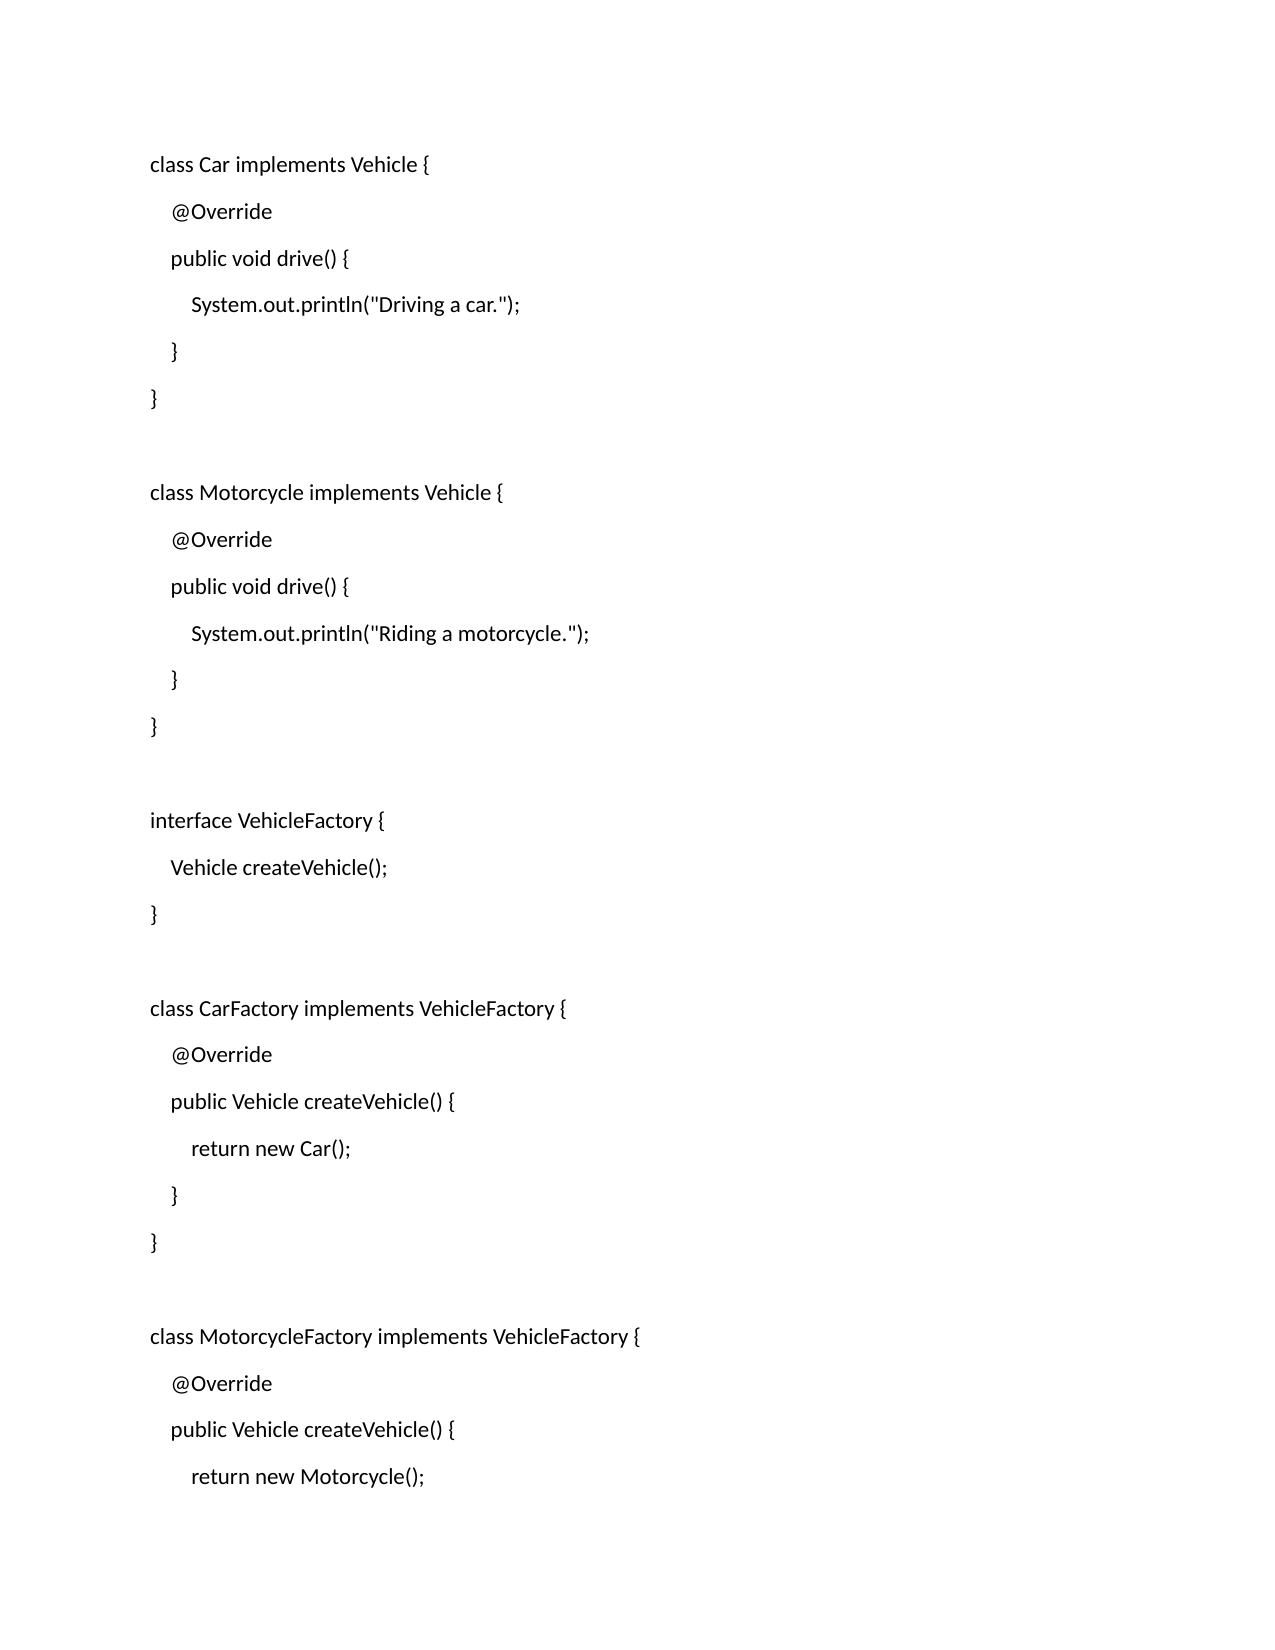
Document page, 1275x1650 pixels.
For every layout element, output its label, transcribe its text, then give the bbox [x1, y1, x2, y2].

text } [150, 712, 1125, 741]
text class Car implements Vehicle { [150, 150, 1125, 178]
text public Vehicle createVehicle() { [150, 1416, 1125, 1444]
text @Override [150, 525, 1125, 553]
text class MotorcycleFactory implements VehicleFactory { [150, 1322, 1125, 1350]
text } [150, 1181, 1125, 1209]
text @Override [150, 1369, 1125, 1397]
text public void drive() { [150, 572, 1125, 600]
text System.out.println("Driving a car."); [150, 291, 1125, 319]
text public Vehicle createVehicle() { [150, 1087, 1125, 1116]
text class CarFactory implements VehicleFactory { [150, 994, 1125, 1022]
text } [150, 384, 1125, 412]
text class Motorcycle implements Vehicle { [150, 478, 1125, 506]
text interface VehicleFactory { [150, 806, 1125, 834]
text @Override [150, 1041, 1125, 1069]
text } [150, 1228, 1125, 1256]
text System.out.println("Riding a motorcycle."); [150, 619, 1125, 647]
text } [150, 666, 1125, 694]
text } [150, 337, 1125, 366]
text return new Car(); [150, 1134, 1125, 1162]
text return new Motorcycle(); [150, 1462, 1125, 1491]
text Vehicle createVehicle(); [150, 853, 1125, 881]
text } [150, 900, 1125, 928]
text public void drive() { [150, 244, 1125, 272]
text @Override [150, 197, 1125, 225]
